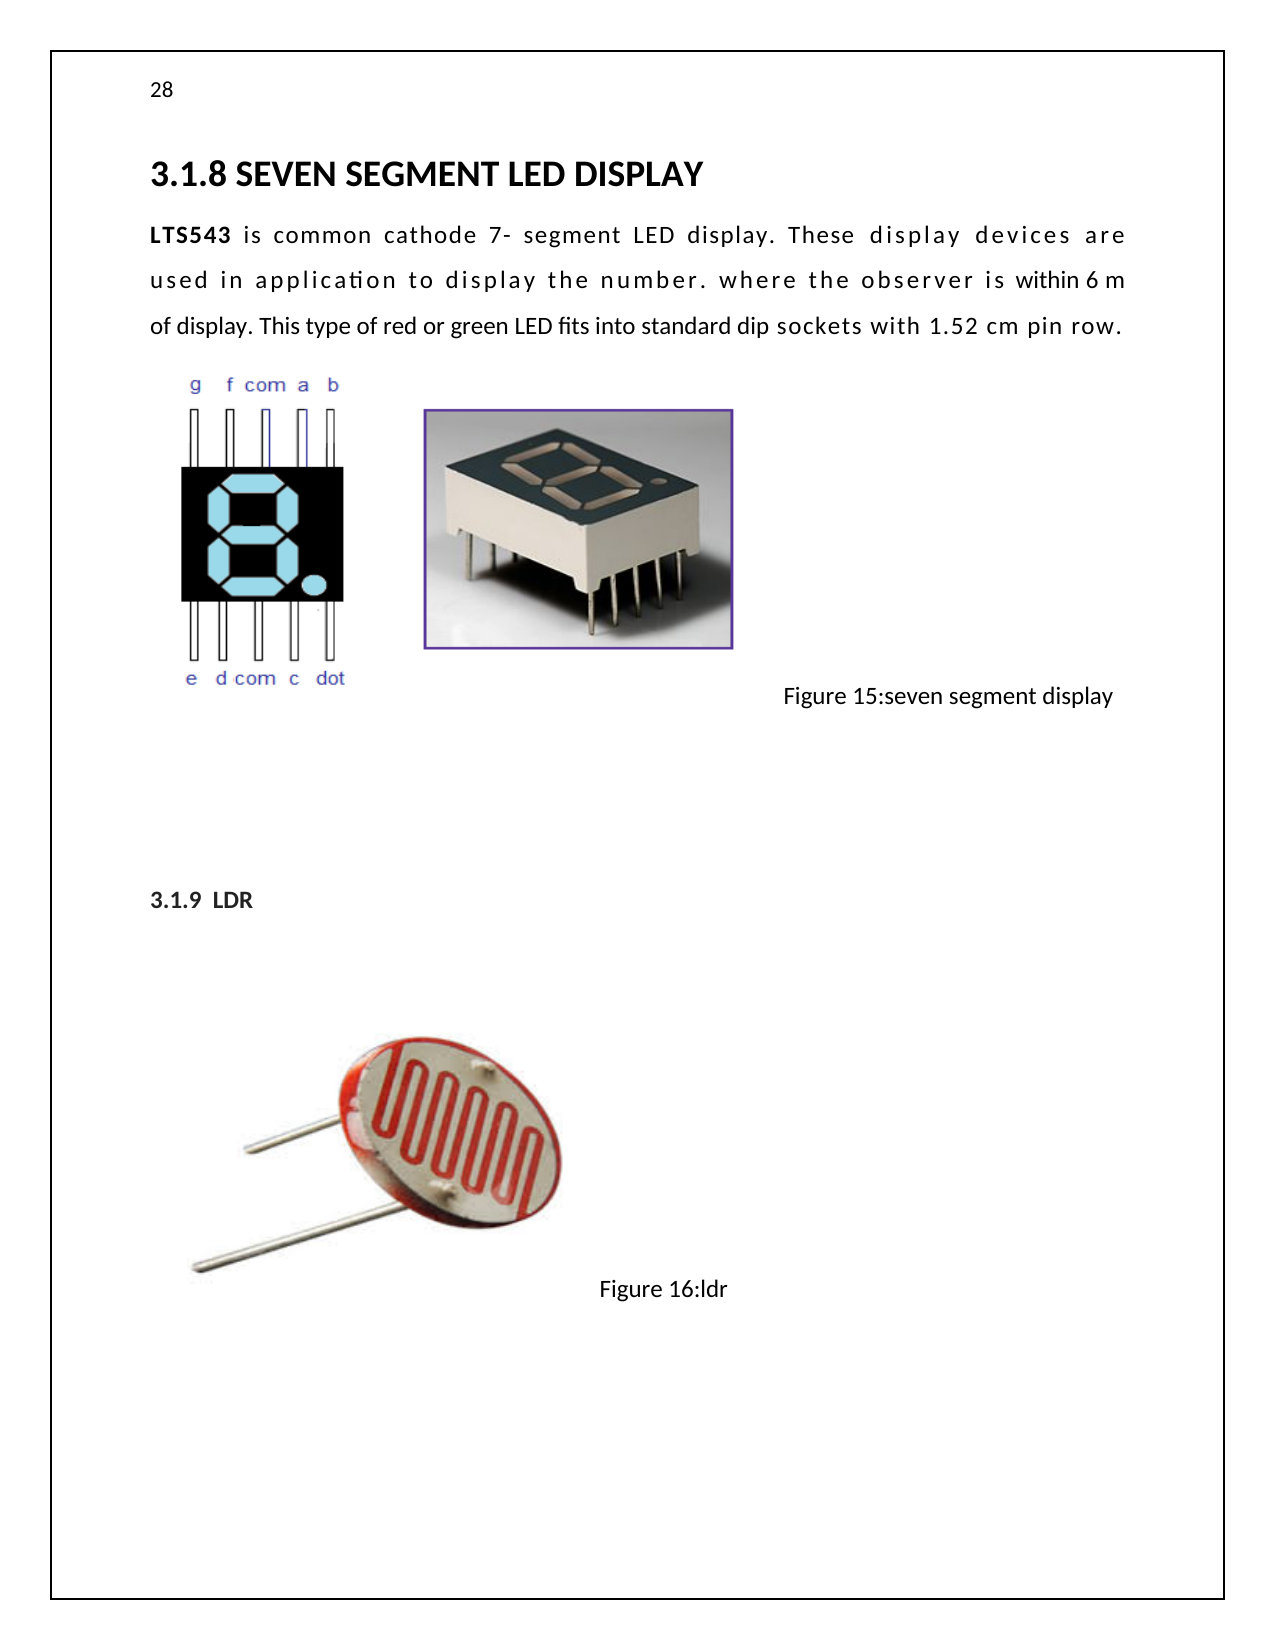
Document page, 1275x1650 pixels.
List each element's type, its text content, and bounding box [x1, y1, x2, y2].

text 3.1.8 SEVEN SEGMENT LED DISPLAY [150, 150, 1125, 196]
picture [150, 1021, 594, 1298]
text 3.1.9 LDR [150, 884, 1125, 915]
picture [150, 356, 778, 705]
text LTS543 is common cathode 7- segment LED display. These display devices are used in application to display the number. where the observer is within 6 m of display. This type of red or green LED fits into standard dip sockets with 1.52 cm pin row. [150, 219, 1125, 341]
